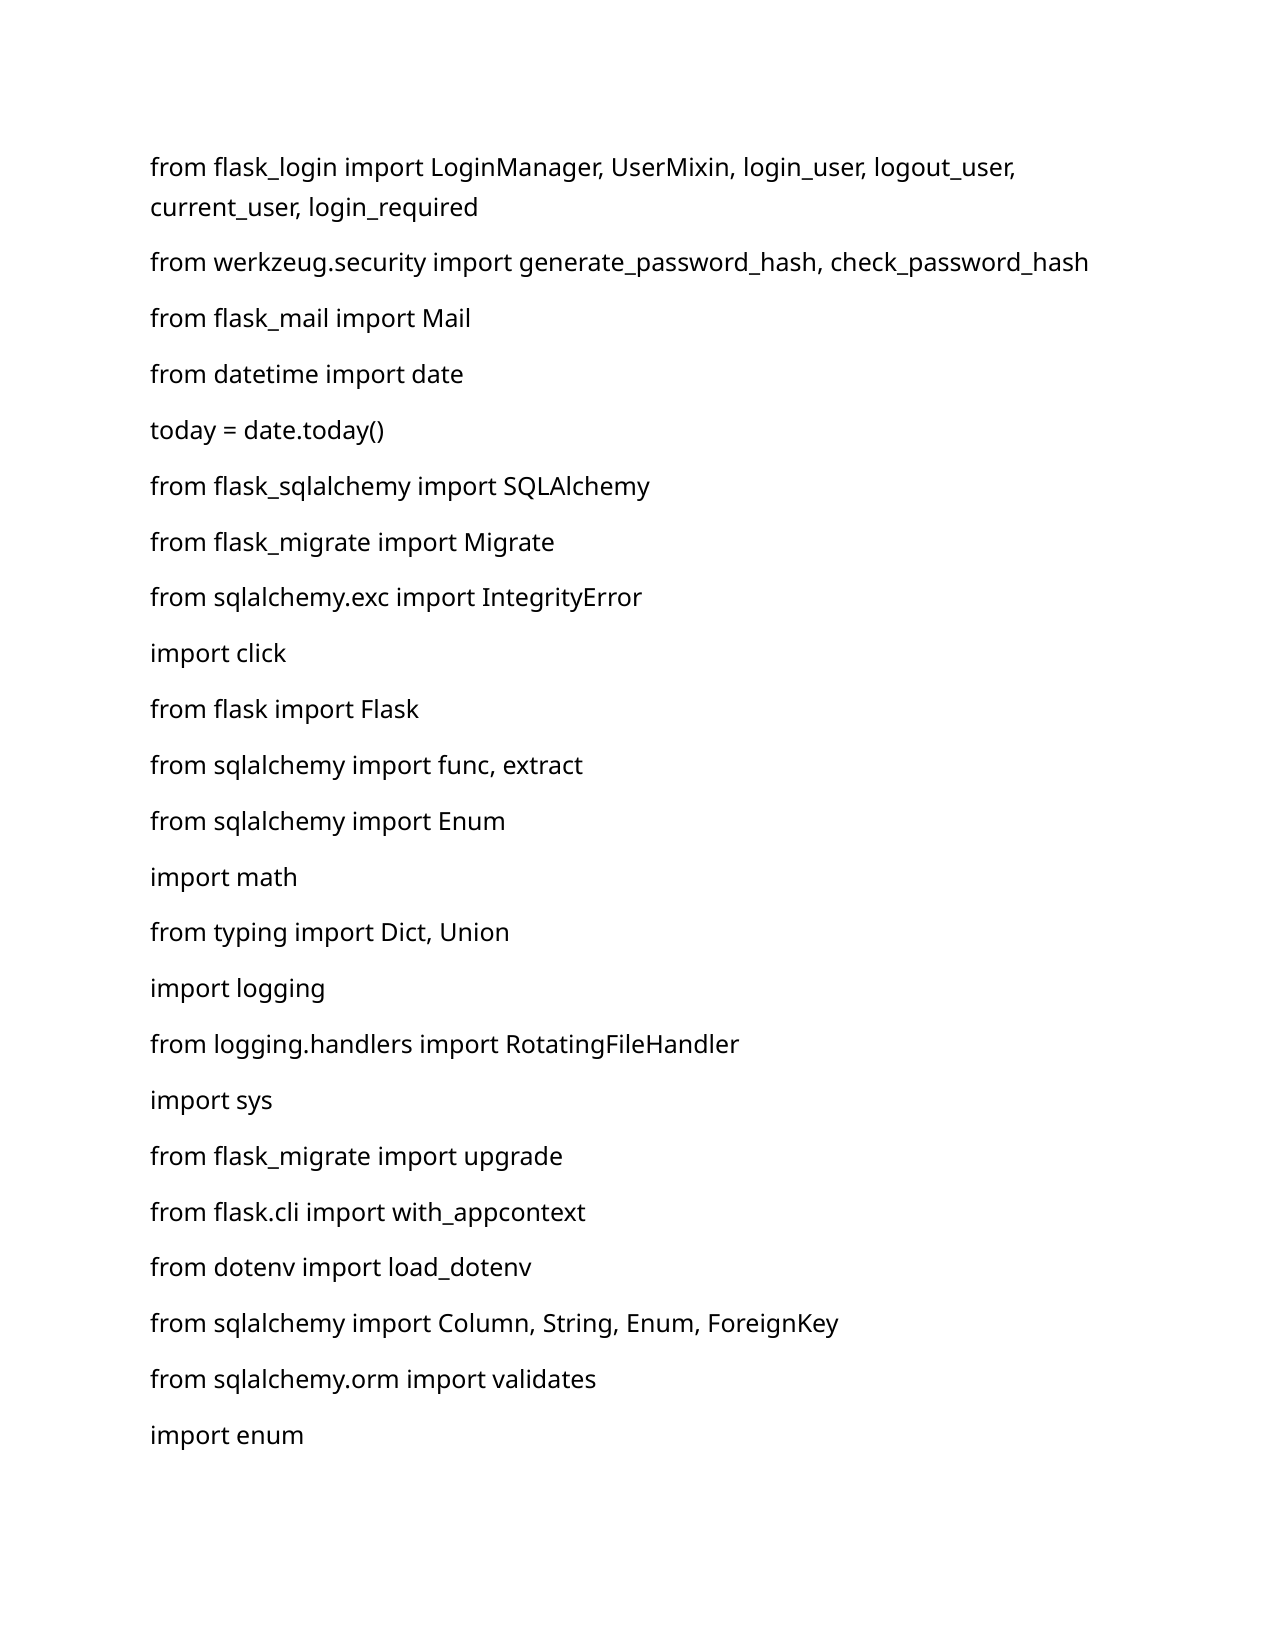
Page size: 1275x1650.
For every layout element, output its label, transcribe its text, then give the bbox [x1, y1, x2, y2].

text from flask.cli import with_appcontext [150, 1194, 1125, 1228]
text from werkzeug.security import generate_password_hash, check_password_hash [150, 245, 1125, 279]
text from sqlalchemy import func, extract [150, 747, 1125, 782]
text import math [150, 859, 1125, 893]
text import sys [150, 1082, 1125, 1117]
text from flask import Flask [150, 692, 1125, 726]
text from datetime import date [150, 357, 1125, 391]
text from flask_login import LoginManager, UserMixin, login_user, logout_user, current_user, login_required [150, 150, 1125, 223]
text import click [150, 636, 1125, 670]
text from flask_mail import Mail [150, 301, 1125, 335]
text from dotenv import load_dotenv [150, 1250, 1125, 1284]
text import enum [150, 1417, 1125, 1452]
text import logging [150, 971, 1125, 1005]
text today = date.today() [150, 412, 1125, 447]
text from flask_sqlalchemy import SQLAlchemy [150, 468, 1125, 502]
text from flask_migrate import Migrate [150, 524, 1125, 558]
text from sqlalchemy.exc import IntegrityError [150, 580, 1125, 614]
text from logging.handlers import RotatingFileHandler [150, 1027, 1125, 1061]
text from sqlalchemy.orm import validates [150, 1362, 1125, 1396]
text from typing import Dict, Union [150, 915, 1125, 949]
text from sqlalchemy import Column, String, Enum, ForeignKey [150, 1306, 1125, 1340]
text from sqlalchemy import Enum [150, 803, 1125, 837]
text from flask_migrate import upgrade [150, 1138, 1125, 1172]
